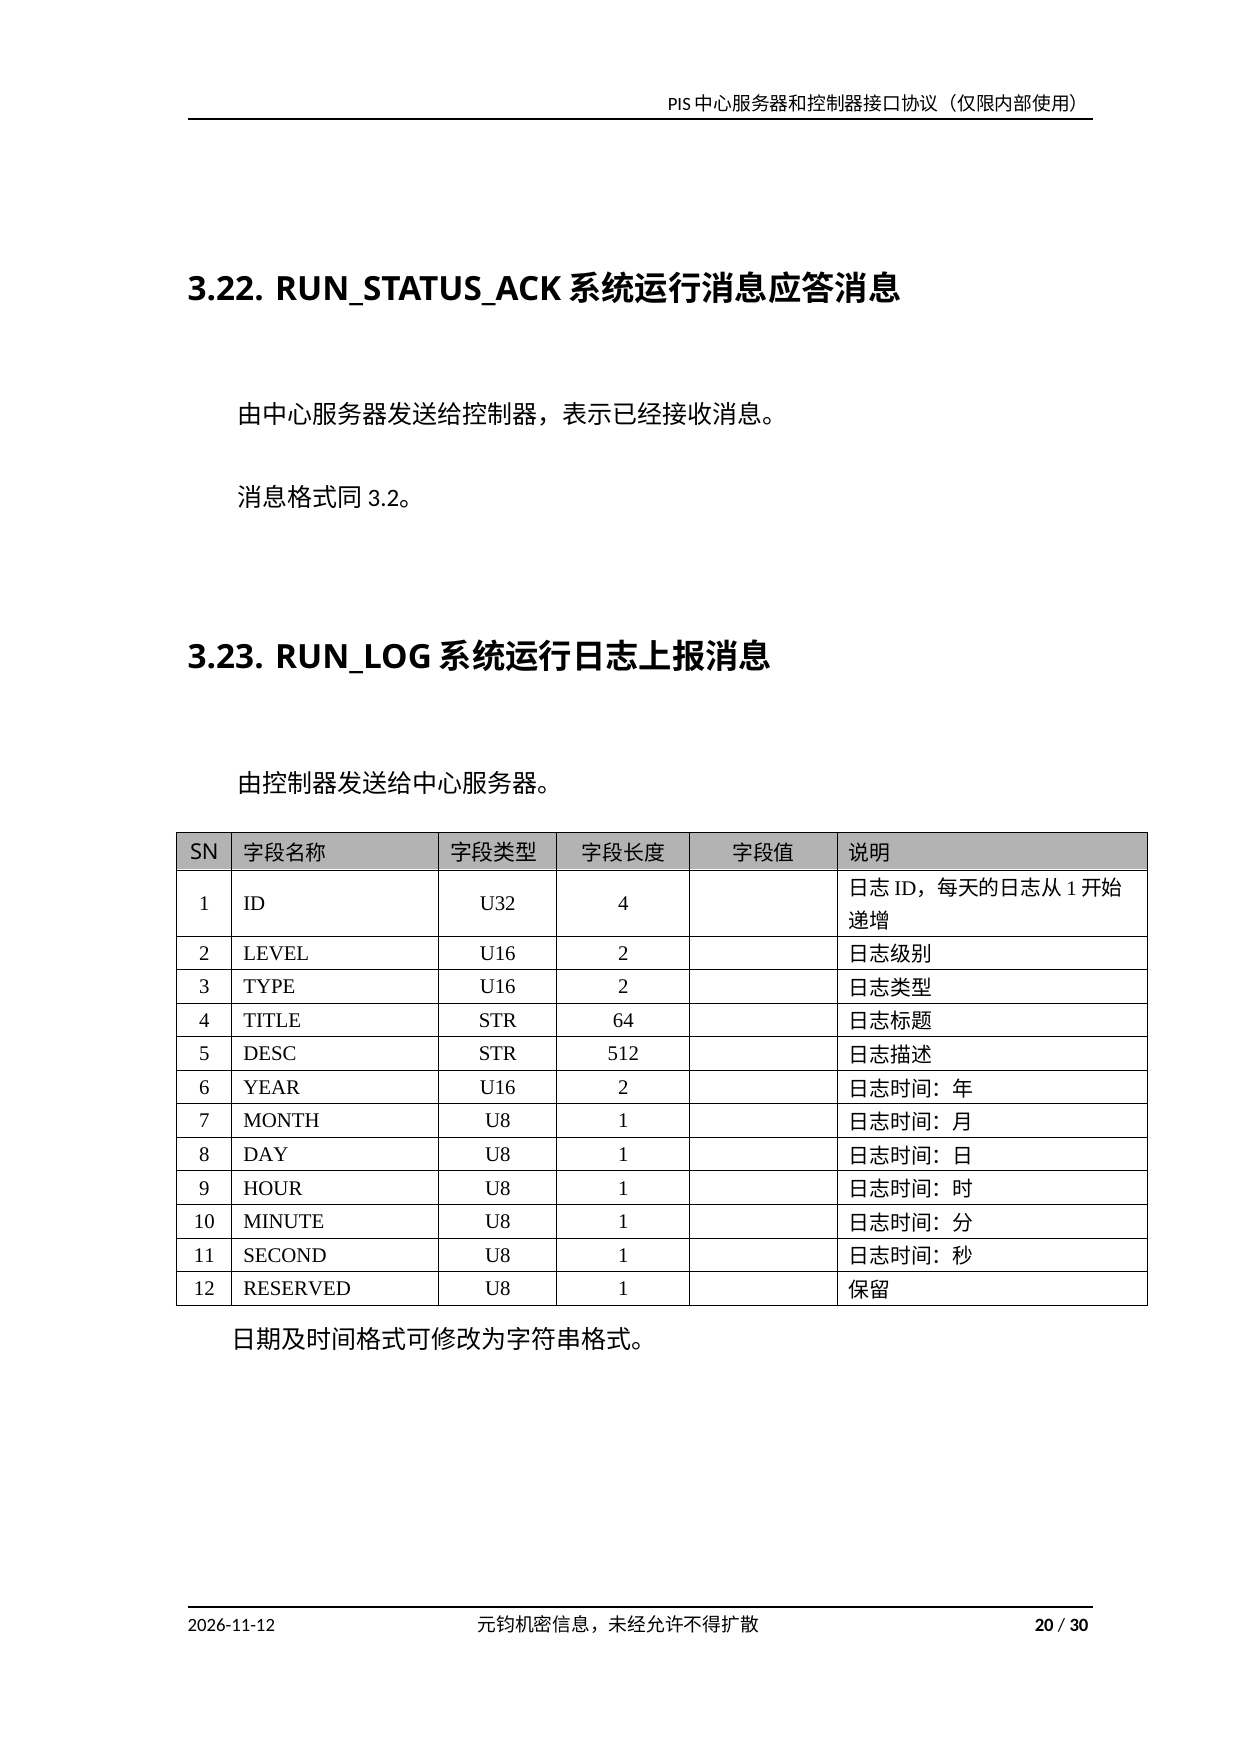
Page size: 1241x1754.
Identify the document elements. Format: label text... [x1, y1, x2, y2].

subtitle RUN_STATUS_ACK系统运行消息应答消息 [187, 253, 1093, 318]
table_cell U16 [439, 937, 556, 969]
table_cell U8 [439, 1138, 556, 1170]
table_cell [690, 1171, 837, 1204]
table_cell 日志时间：月 [838, 1104, 1147, 1137]
text 由中心服务器发送给控制器，表示已经接收消息。 [187, 380, 1093, 445]
table_cell 日志时间：年 [838, 1071, 1147, 1103]
table_cell [690, 970, 837, 1003]
table_cell 512 [557, 1037, 689, 1070]
table_cell 1 [557, 1239, 689, 1271]
text 消息格式同3.2。 [187, 463, 1093, 528]
table_cell 日志描述 [838, 1037, 1147, 1070]
table_cell [690, 1272, 837, 1304]
table_cell 12 [177, 1272, 231, 1304]
table_cell U8 [439, 1239, 556, 1271]
table_header 字段类型 [439, 833, 556, 869]
table_cell 日志级别 [838, 937, 1147, 969]
table_cell 9 [177, 1171, 231, 1204]
table_cell U8 [439, 1272, 556, 1304]
table_cell HOUR [232, 1171, 438, 1204]
table_cell [690, 871, 837, 936]
table_cell [690, 937, 837, 969]
table_cell 1 [557, 1138, 689, 1170]
table_cell [690, 1037, 837, 1070]
table_cell 7 [177, 1104, 231, 1137]
table_cell [690, 1138, 837, 1170]
table_cell RESERVED [232, 1272, 438, 1304]
table_cell 64 [557, 1004, 689, 1036]
table_cell 10 [177, 1205, 231, 1237]
table_cell TITLE [232, 1004, 438, 1036]
table_cell 11 [177, 1239, 231, 1271]
table_cell 2 [557, 1071, 689, 1103]
table_cell U16 [439, 1071, 556, 1103]
table_cell 日志时间：时 [838, 1171, 1147, 1204]
table_cell 4 [557, 871, 689, 936]
table_cell U8 [439, 1205, 556, 1237]
table_header 字段值 [690, 833, 837, 869]
table_cell 保留 [838, 1272, 1147, 1304]
table_cell 日志ID，每天的日志从1开始递增 [838, 871, 1147, 936]
table_cell TYPE [232, 970, 438, 1003]
table_cell U32 [439, 871, 556, 936]
table_header 说明 [838, 833, 1147, 869]
text 由控制器发送给中心服务器。 [187, 749, 1093, 814]
table_header 字段名称 [232, 833, 438, 869]
table_cell SECOND [232, 1239, 438, 1271]
table_cell 4 [177, 1004, 231, 1036]
table_cell STR [439, 1004, 556, 1036]
table_cell 日志时间：日 [838, 1138, 1147, 1170]
table_cell 1 [557, 1171, 689, 1204]
table_cell 日志类型 [838, 970, 1147, 1003]
table_cell 1 [557, 1272, 689, 1304]
table_cell 1 [177, 871, 231, 936]
table_cell DESC [232, 1037, 438, 1070]
table_header SN [177, 833, 231, 869]
table_cell MINUTE [232, 1205, 438, 1237]
table_cell 2 [557, 970, 689, 1003]
table_cell U8 [439, 1171, 556, 1204]
table_cell 2 [177, 937, 231, 969]
table_cell LEVEL [232, 937, 438, 969]
table_cell YEAR [232, 1071, 438, 1103]
subtitle RUN_LOG系统运行日志上报消息 [187, 621, 1093, 686]
table_cell [690, 1104, 837, 1137]
table_header 字段长度 [557, 833, 689, 869]
table_cell [690, 1071, 837, 1103]
table_cell U16 [439, 970, 556, 1003]
table_cell 日志标题 [838, 1004, 1147, 1036]
table_cell [690, 1239, 837, 1271]
table_cell 5 [177, 1037, 231, 1070]
table_cell 3 [177, 970, 231, 1003]
table_cell 1 [557, 1205, 689, 1237]
table_cell [690, 1004, 837, 1036]
table_cell 8 [177, 1138, 231, 1170]
table_cell MONTH [232, 1104, 438, 1137]
table_cell 1 [557, 1104, 689, 1137]
table_cell STR [439, 1037, 556, 1070]
table_cell ID [232, 871, 438, 936]
text 日期及时间格式可修改为字符串格式。 [187, 1306, 1093, 1371]
table_cell U8 [439, 1104, 556, 1137]
table_cell 6 [177, 1071, 231, 1103]
table_cell 日志时间：秒 [838, 1239, 1147, 1271]
table_cell 日志时间：分 [838, 1205, 1147, 1237]
table_cell 2 [557, 937, 689, 969]
table_cell [690, 1205, 837, 1237]
table_cell DAY [232, 1138, 438, 1170]
